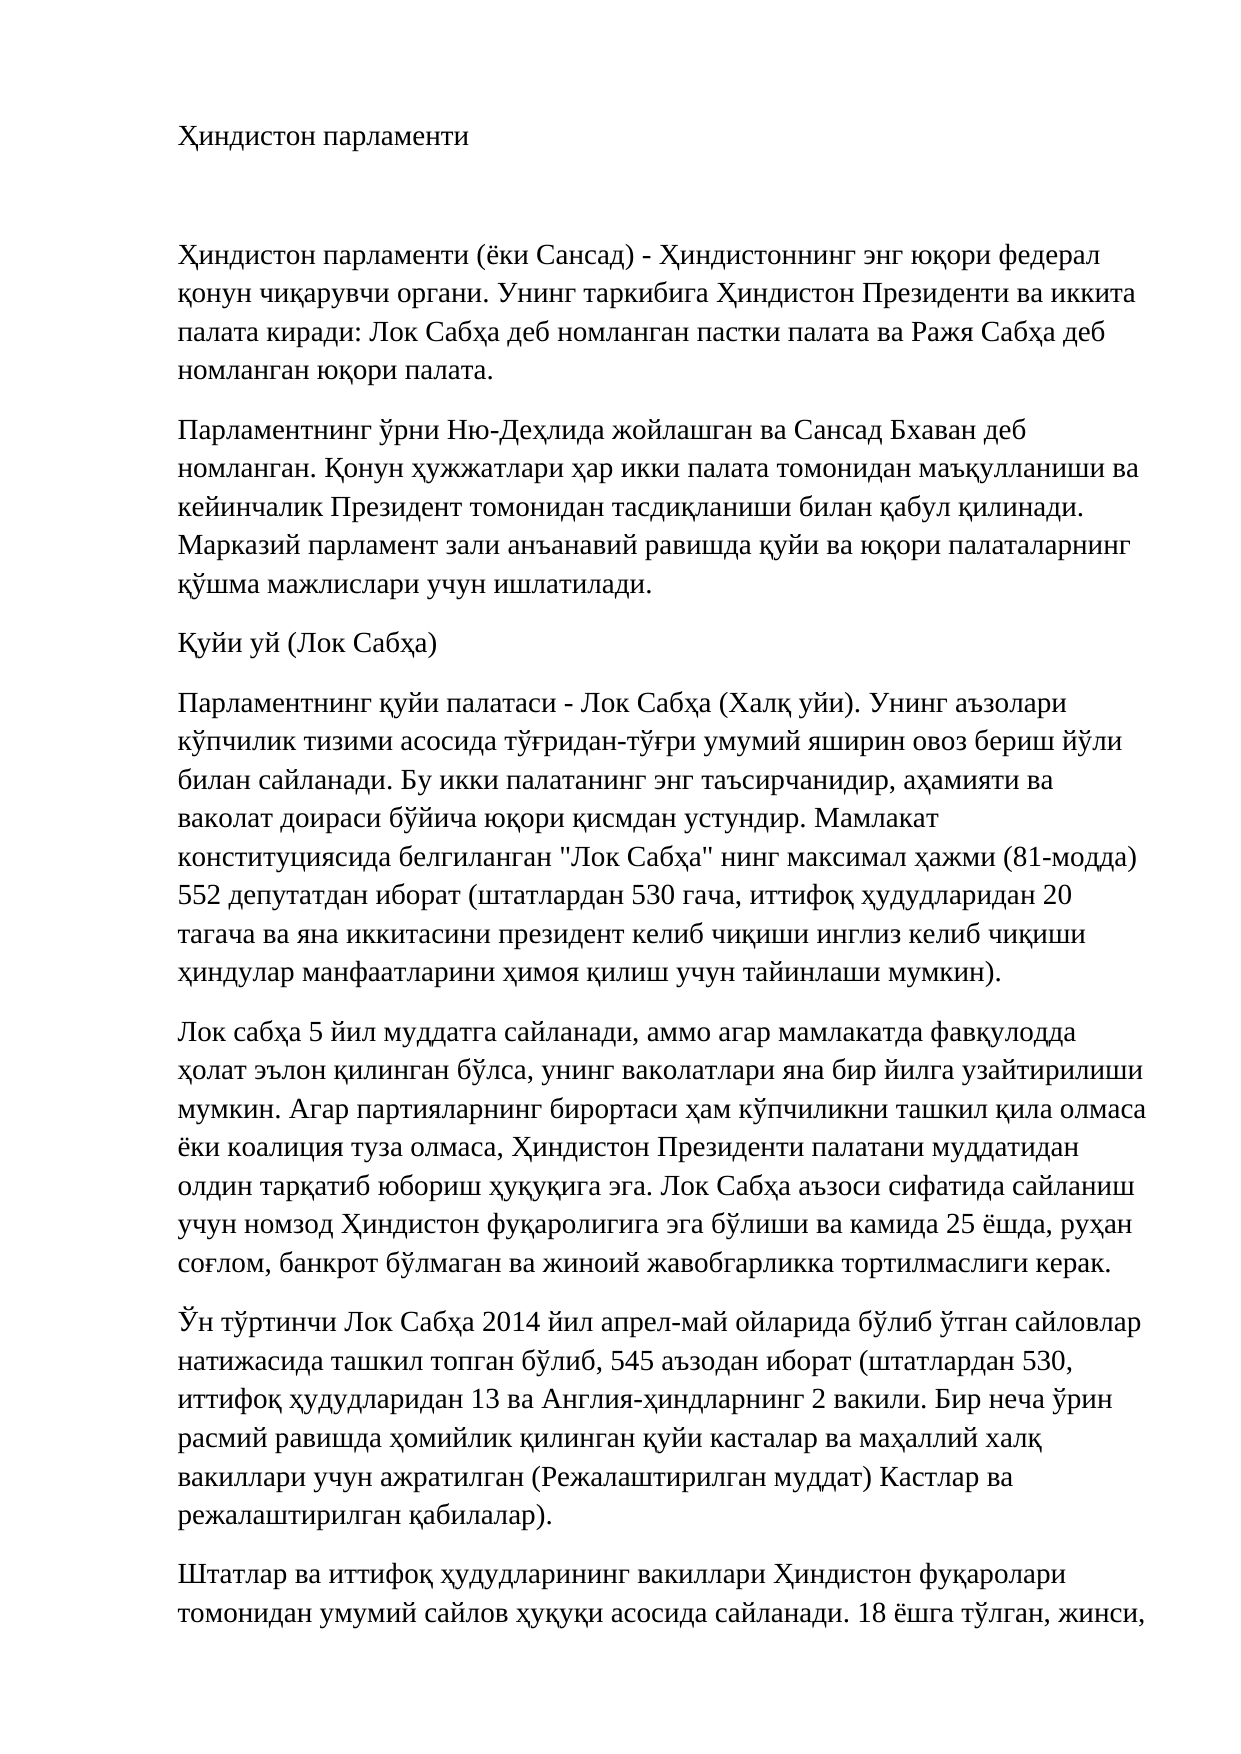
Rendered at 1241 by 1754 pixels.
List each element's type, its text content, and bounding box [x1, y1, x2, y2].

text Парламентнинг ўрни Ню-Деҳлида жойлашган ва Сансад Бхаван деб номланган. Қонун ҳужжатлари ҳар икки палата томонидан маъқулланиши ва кейинчалик Президент томонидан тасдиқланиши билан қабул қилинади. Марказий парламент зали анъанавий равишда қуйи ва юқори палаталарнинг қўшма мажлислари учун ишлатилади. [177, 412, 1152, 599]
text Қуйи уй (Лок Сабҳа) [177, 625, 1152, 659]
text Лок сабҳа 5 йил муддатга сайланади, аммо агар мамлакатда фавқулодда ҳолат эълон қилинган бўлса, унинг ваколатлари яна бир йилга узайтирилиши мумкин. Агар партияларнинг бирортаси ҳам кўпчиликни ташкил қила олмаса ёки коалиция туза олмаса, Ҳиндистон Президенти палатани муддатидан олдин тарқатиб юбориш ҳуқуқига эга. Лок Сабҳа аъзоси сифатида сайланиш учун номзод Ҳиндистон фуқаролигига эга бўлиши ва камида 25 ёшда, руҳан соғлом, банкрот бўлмаган ва жиноий жавобгарликка тортилмаслиги керак. [177, 1014, 1152, 1279]
text Ўн тўртинчи Лок Сабҳа 2014 йил апрел-май ойларида бўлиб ўтган сайловлар натижасида ташкил топган бўлиб, 545 аъзодан иборат (штатлардан 530, иттифоқ ҳудудларидан 13 ва Англия-ҳиндларнинг 2 вакили. Бир неча ўрин расмий равишда ҳомийлик қилинган қуйи касталар ва маҳаллий халқ вакиллари учун ажратилган (Режалаштирилган муддат) Кастлар ва режалаштирилган қабилалар). [177, 1304, 1152, 1531]
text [177, 1557, 1152, 1629]
text Парламентнинг қуйи палатаси - Лок Сабҳа (Халқ уйи). Унинг аъзолари кўпчилик тизими асосида тўғридан-тўғри умумий яширин овоз бериш йўли билан сайланади. Бу икки палатанинг энг таъсирчанидир, аҳамияти ва ваколат доираси бўйича юқори қисмдан устундир. Мамлакат конституциясида белгиланган "Лок Сабҳа" нинг максимал ҳажми (81-модда) 552 депутатдан иборат (штатлардан 530 гача, иттифоқ ҳудудларидан 20 тагача ва яна иккитасини президент келиб чиқиши инглиз келиб чиқиши ҳиндулар манфаатларини ҳимоя қилиш учун тайинлаши мумкин). [177, 685, 1152, 988]
text Ҳиндистон парламенти (ёки Сансад) - Ҳиндистоннинг энг юқори федерал қонун чиқарувчи органи. Унинг таркибига Ҳиндистон Президенти ва иккита палата киради: Лок Сабҳа деб номланган пастки палата ва Ражя Сабҳа деб номланган юқори палата. [177, 237, 1152, 386]
text Ҳиндистон парламенти [177, 118, 1152, 152]
